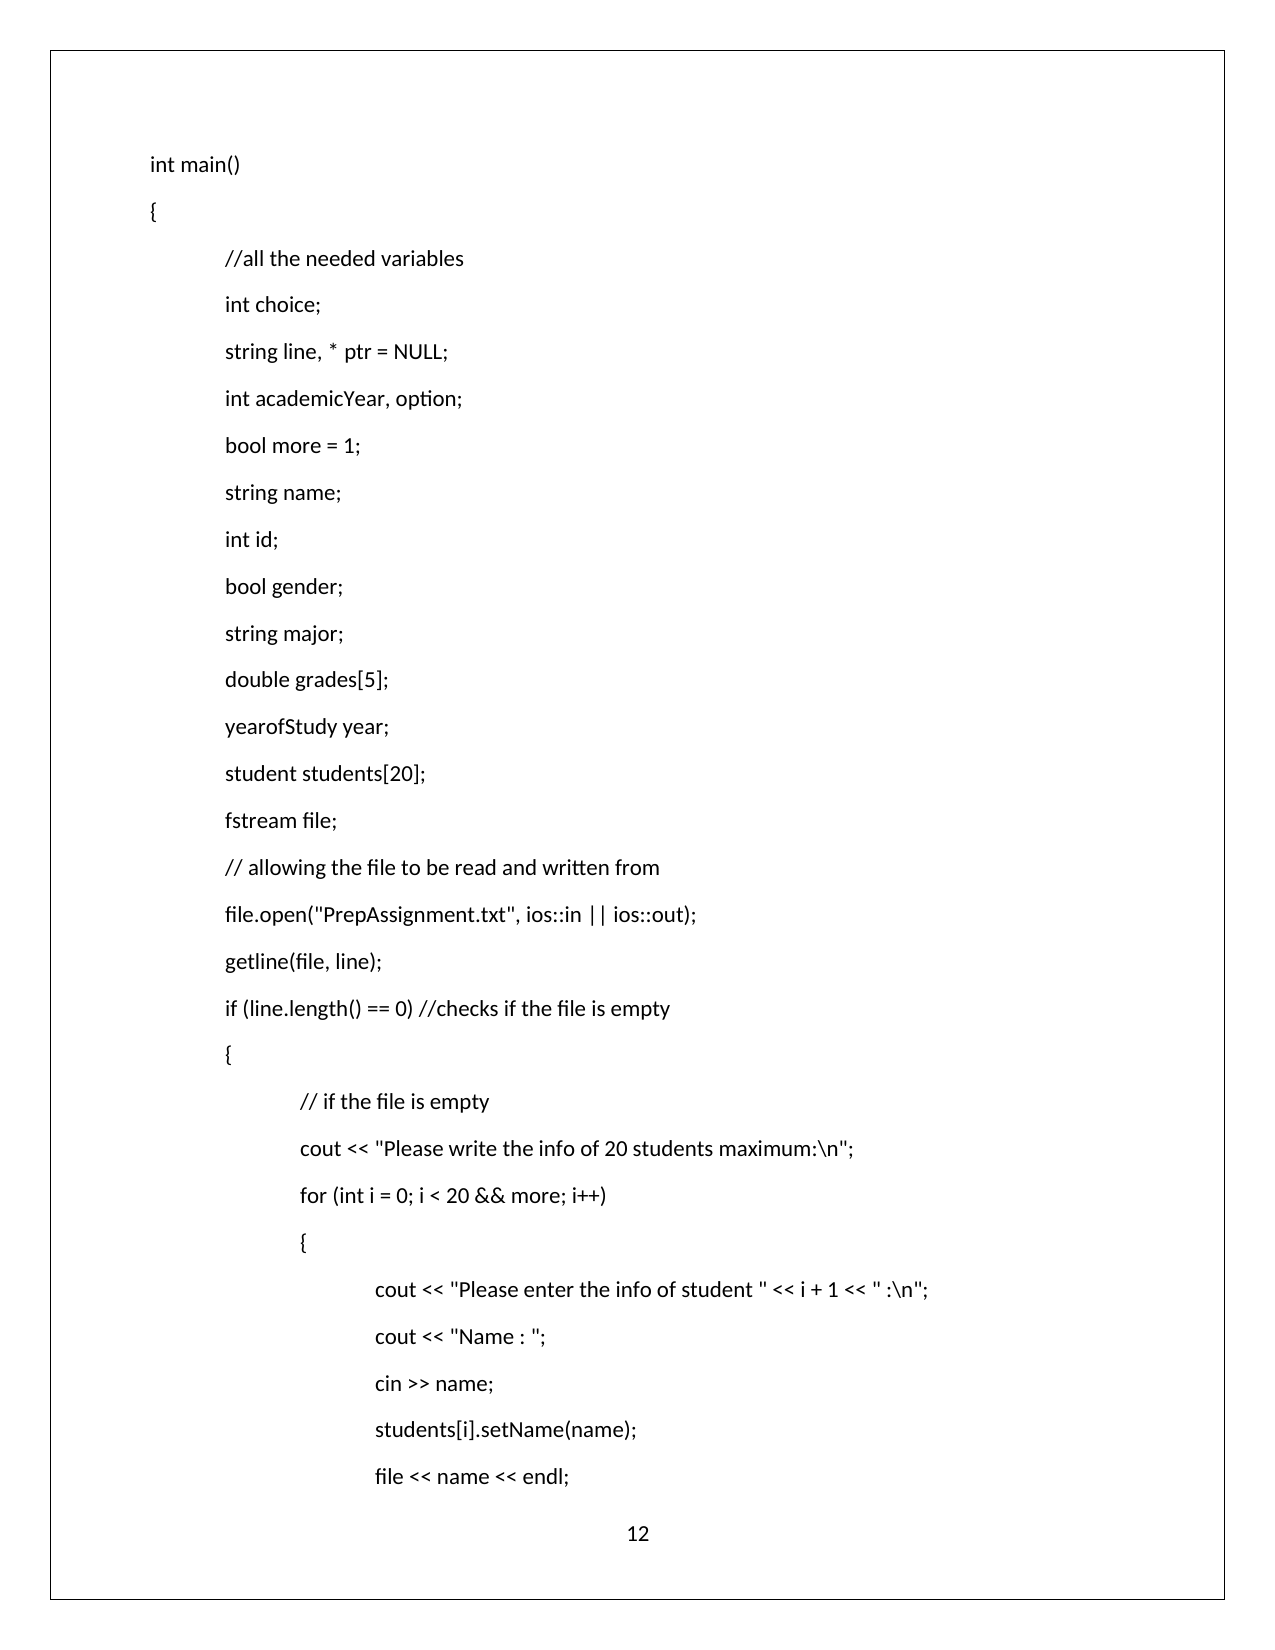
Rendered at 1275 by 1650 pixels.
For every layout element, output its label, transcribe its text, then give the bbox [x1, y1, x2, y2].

text //all the needed variables [150, 244, 1125, 272]
text { [150, 1228, 1125, 1256]
text // if the file is empty [150, 1087, 1125, 1116]
text int academicYear, option; [150, 384, 1125, 412]
text bool gender; [150, 572, 1125, 600]
text int main() [150, 150, 1125, 178]
text { [150, 1041, 1125, 1069]
text for (int i = 0; i < 20 && more; i++) [150, 1181, 1125, 1209]
text file.open("PrepAssignment.txt", ios::in || ios::out); [150, 900, 1125, 928]
text yearofStudy year; [150, 712, 1125, 741]
text int choice; [150, 291, 1125, 319]
text { [150, 197, 1125, 225]
text fstream file; [150, 806, 1125, 834]
text double grades[5]; [150, 666, 1125, 694]
text string line, * ptr = NULL; [150, 337, 1125, 366]
text if (line.length() == 0) //checks if the file is empty [150, 994, 1125, 1022]
text students[i].setName(name); [150, 1416, 1125, 1444]
text file << name << endl; [150, 1462, 1125, 1491]
text cout << "Please enter the info of student " << i + 1 << " :\n"; [150, 1275, 1125, 1303]
text string name; [150, 478, 1125, 506]
text cin >> name; [150, 1369, 1125, 1397]
text string major; [150, 619, 1125, 647]
text bool more = 1; [150, 431, 1125, 459]
text // allowing the file to be read and written from [150, 853, 1125, 881]
text cout << "Name : "; [150, 1322, 1125, 1350]
text int id; [150, 525, 1125, 553]
text student students[20]; [150, 759, 1125, 787]
text cout << "Please write the info of 20 students maximum:\n"; [150, 1134, 1125, 1162]
text getline(file, line); [150, 947, 1125, 975]
